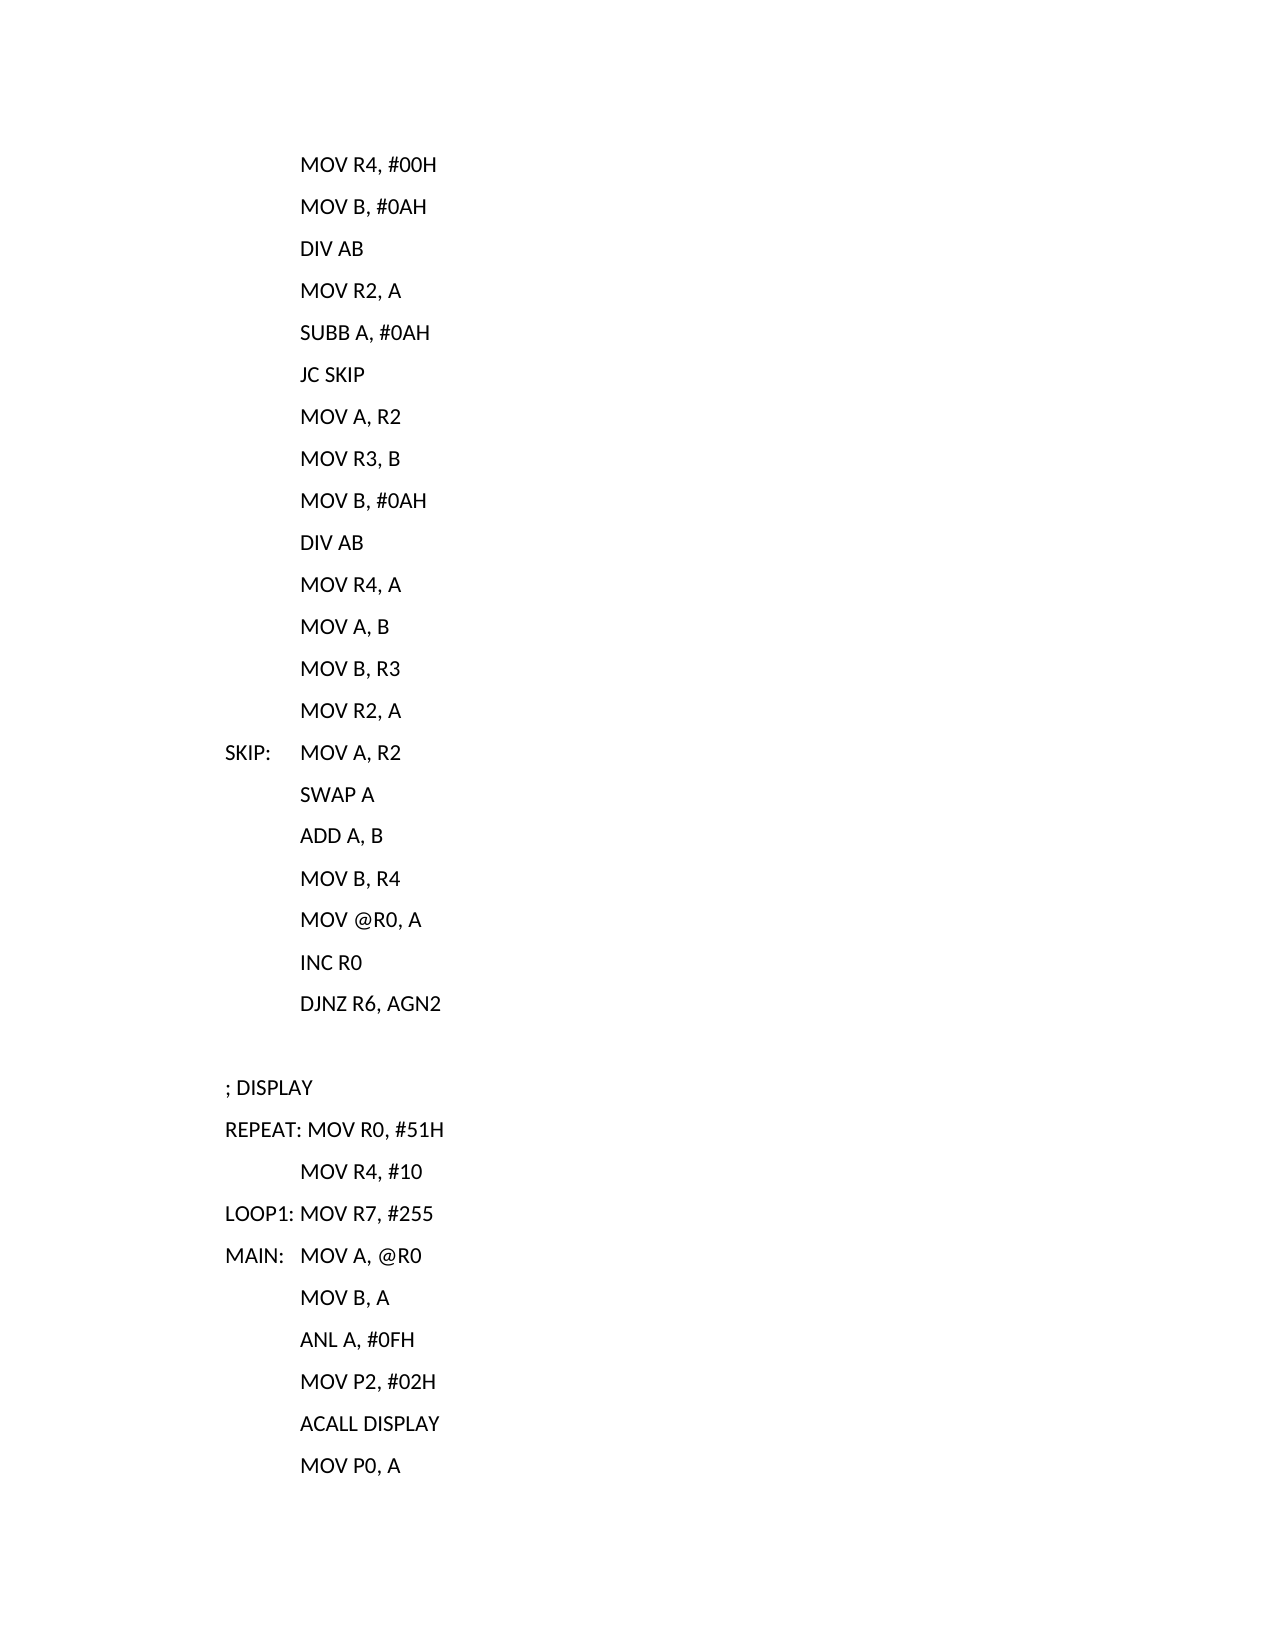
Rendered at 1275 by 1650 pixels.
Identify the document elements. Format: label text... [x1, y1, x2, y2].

list MOV @R0, A [225, 906, 1125, 934]
list MOV A, R2 [225, 402, 1125, 430]
list MOV B, #0AH [225, 486, 1125, 514]
list JC SKIP [225, 360, 1125, 388]
list MOV P2, #02H [225, 1367, 1125, 1395]
list MOV R4, #00H [225, 150, 1125, 178]
list MOV R2, A [225, 696, 1125, 724]
list MOV R4, A [225, 570, 1125, 598]
list MAIN: MOV A, @R0 [225, 1241, 1125, 1269]
list MOV B, R3 [225, 654, 1125, 682]
list REPEAT: MOV R0, #51H [225, 1116, 1125, 1143]
list INC R0 [225, 948, 1125, 976]
list ; DISPLAY [225, 1073, 1125, 1102]
list MOV P0, A [225, 1451, 1125, 1479]
list MOV B, A [225, 1283, 1125, 1311]
list DJNZ R6, AGN2 [225, 989, 1125, 1018]
list MOV R3, B [225, 444, 1125, 472]
list ACALL DISPLAY [225, 1409, 1125, 1437]
list SWAP A [225, 780, 1125, 808]
list MOV B, R4 [225, 864, 1125, 892]
list DIV AB [225, 234, 1125, 262]
list ADD A, B [225, 822, 1125, 850]
list SKIP: MOV A, R2 [225, 738, 1125, 766]
list LOOP1: MOV R7, #255 [225, 1199, 1125, 1227]
list MOV A, B [225, 612, 1125, 640]
list MOV R4, #10 [225, 1157, 1125, 1186]
list MOV R2, A [225, 276, 1125, 304]
list SUBB A, #0AH [225, 318, 1125, 346]
list MOV B, #0AH [225, 192, 1125, 220]
list DIV AB [225, 528, 1125, 556]
list ANL A, #0FH [225, 1325, 1125, 1353]
